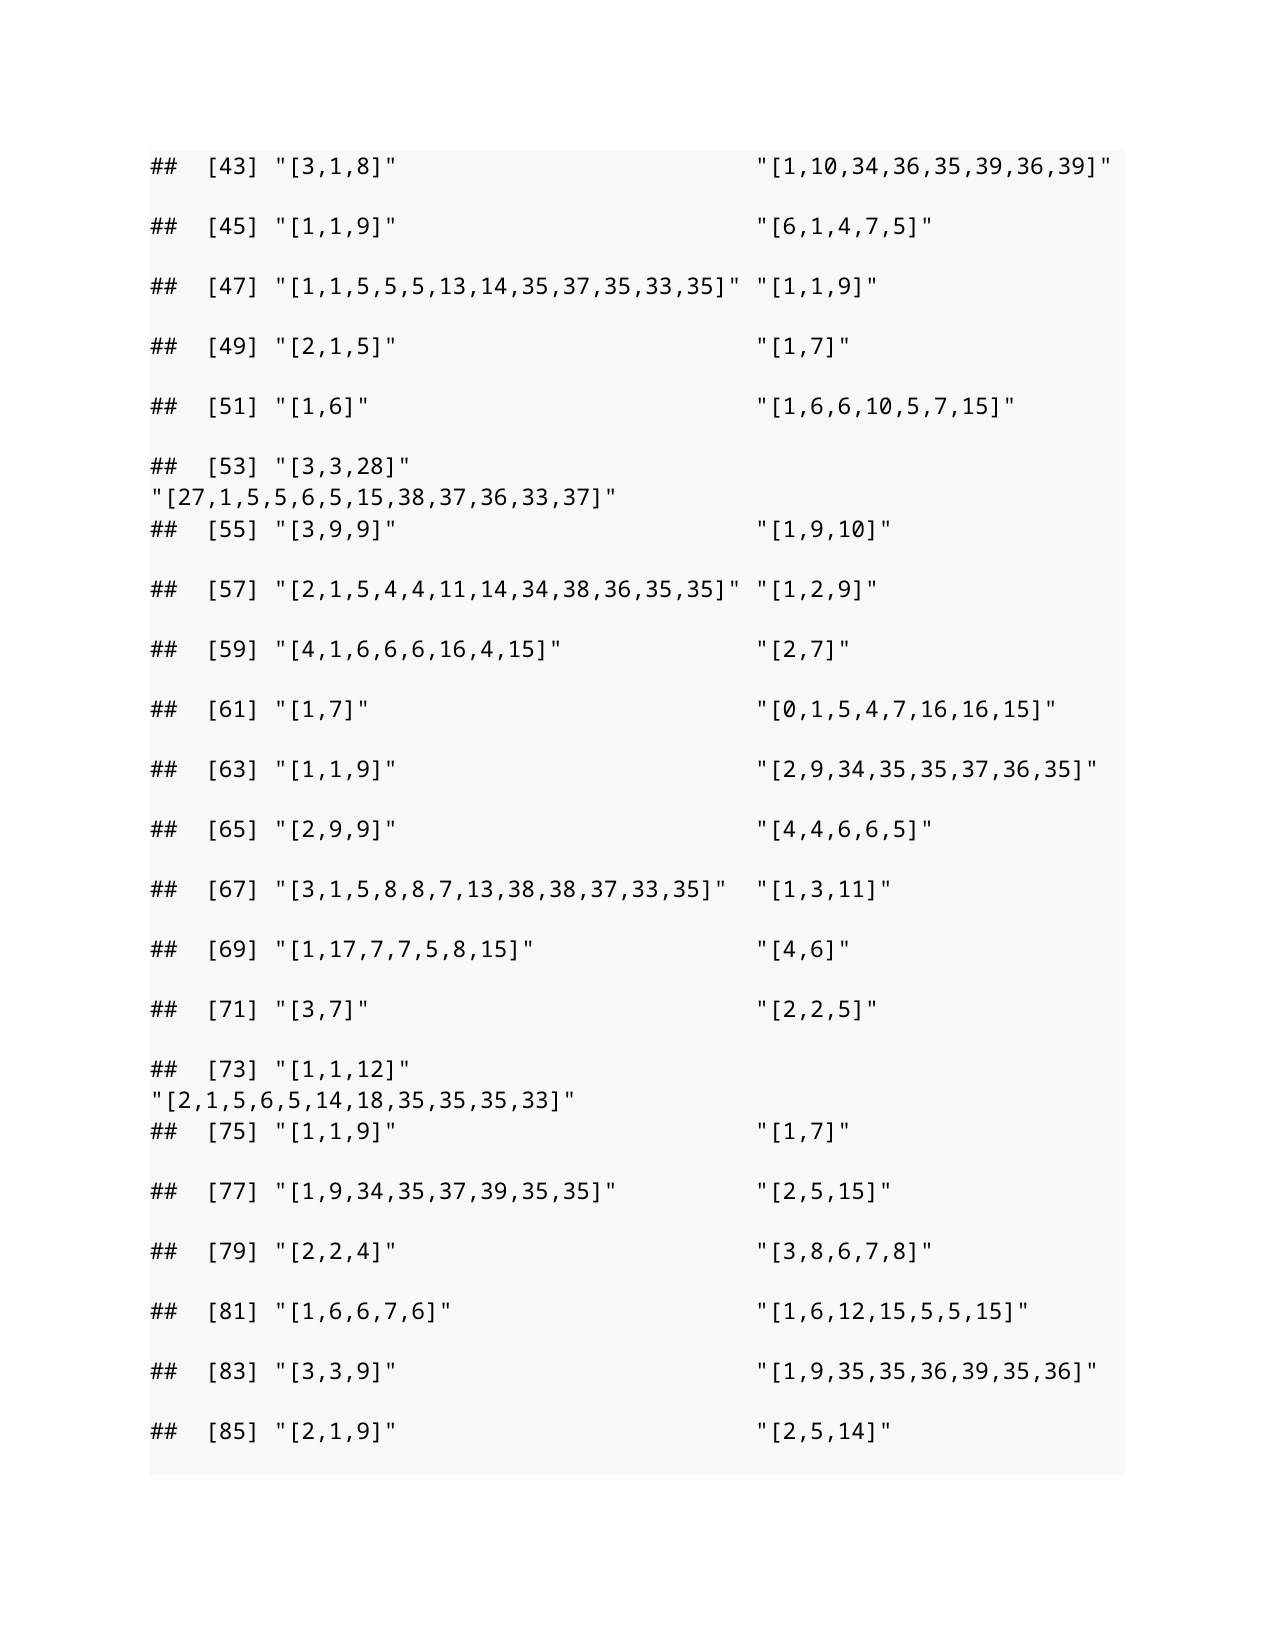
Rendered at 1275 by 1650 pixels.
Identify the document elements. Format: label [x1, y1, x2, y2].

text [150, 150, 1125, 1475]
